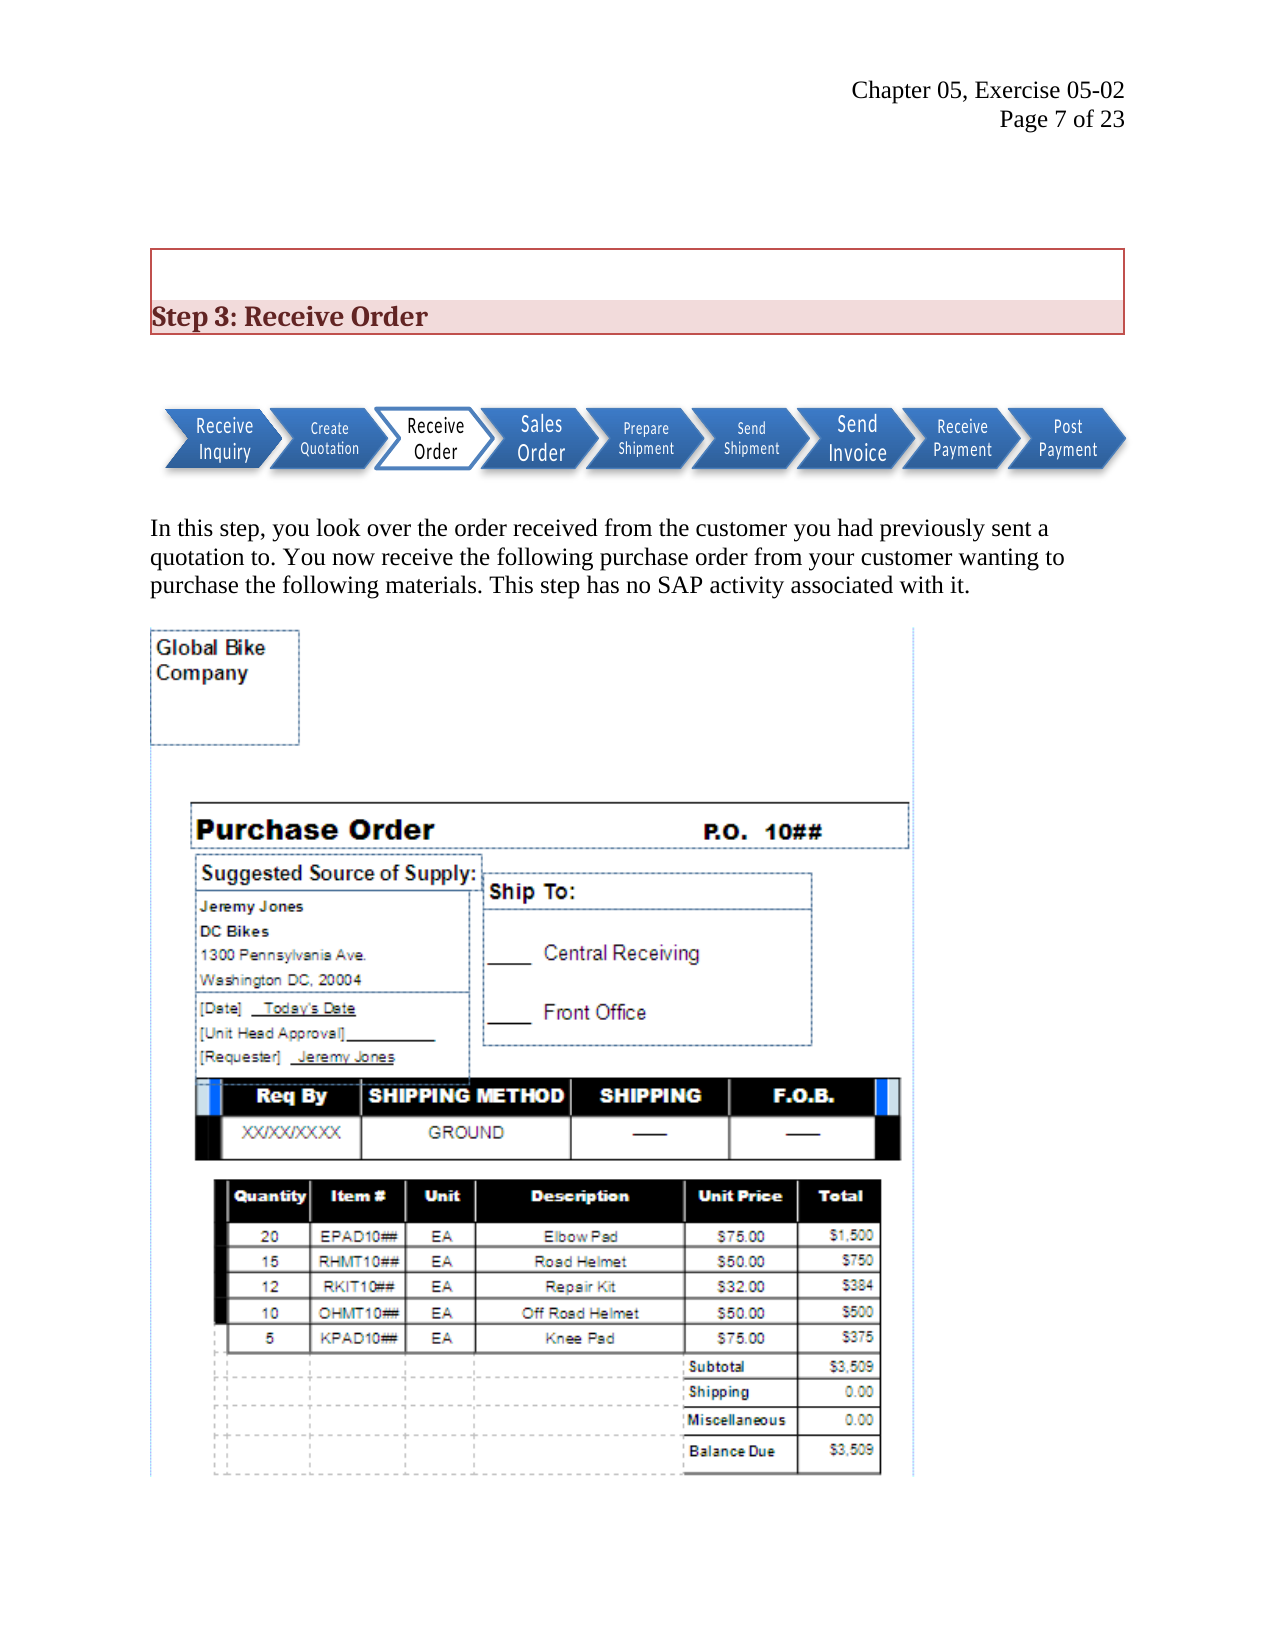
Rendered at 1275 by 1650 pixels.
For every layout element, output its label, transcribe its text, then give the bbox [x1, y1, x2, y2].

text In this step, you look over the order received from the customer you had previously sent a quotation to. You now receive the following purchase order from your customer wanting to purchase the following materials. This step has no SAP activity associated with it. [150, 513, 1125, 599]
picture [150, 627, 919, 1477]
subtitle Step 3: Receive Order [152, 300, 1123, 333]
